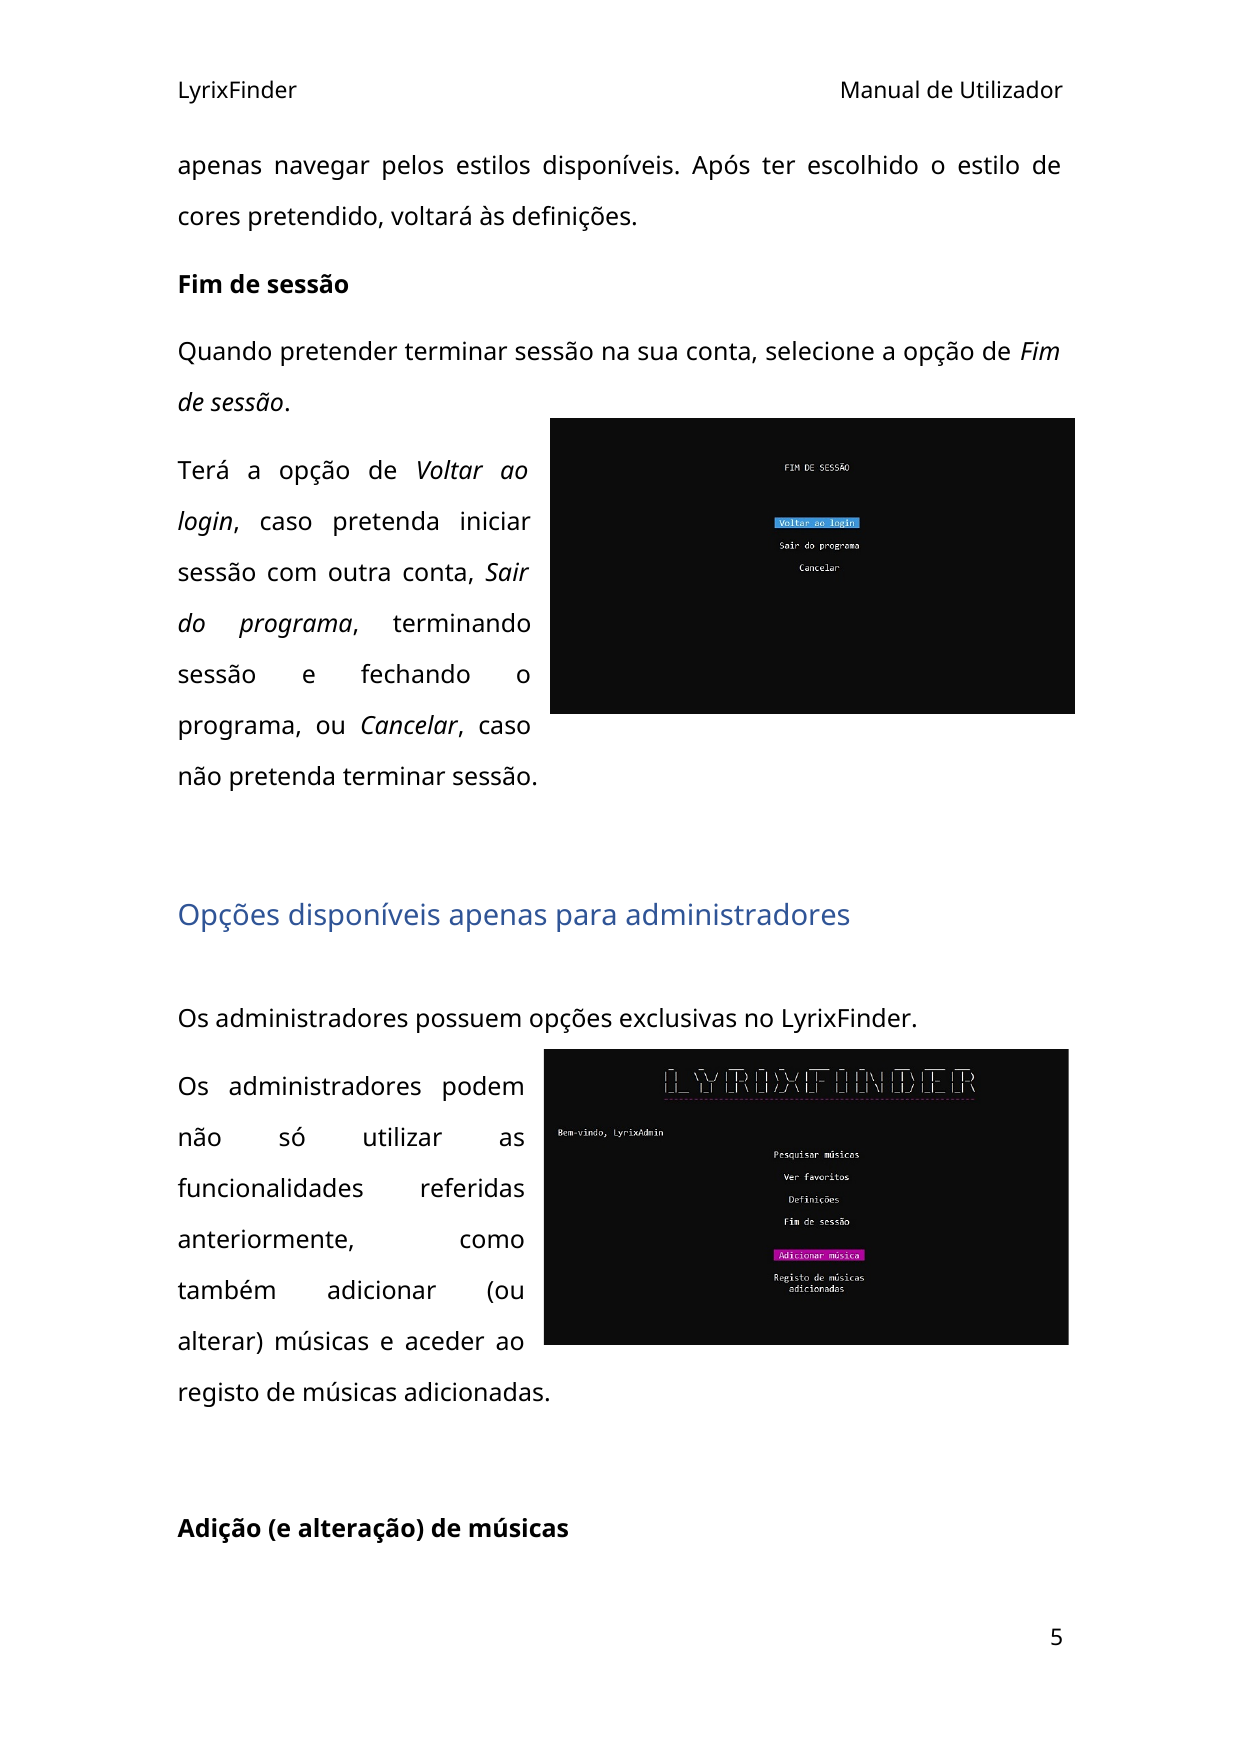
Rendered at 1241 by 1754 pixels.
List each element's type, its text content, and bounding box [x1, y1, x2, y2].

text Os administradores possuem opções exclusivas no LyrixFinder. [177, 1001, 1063, 1035]
subtitle Opções disponíveis apenas para administradores [177, 894, 1063, 934]
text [177, 148, 1063, 233]
text Adição (e alteração) de músicas [177, 1510, 1063, 1544]
text Quando pretender terminar sessão na sua conta, selecione a opção de Fim de sessão. [177, 334, 1063, 419]
picture [543, 1049, 1069, 1345]
text Fim de sessão [177, 266, 1063, 300]
picture [550, 418, 1075, 714]
